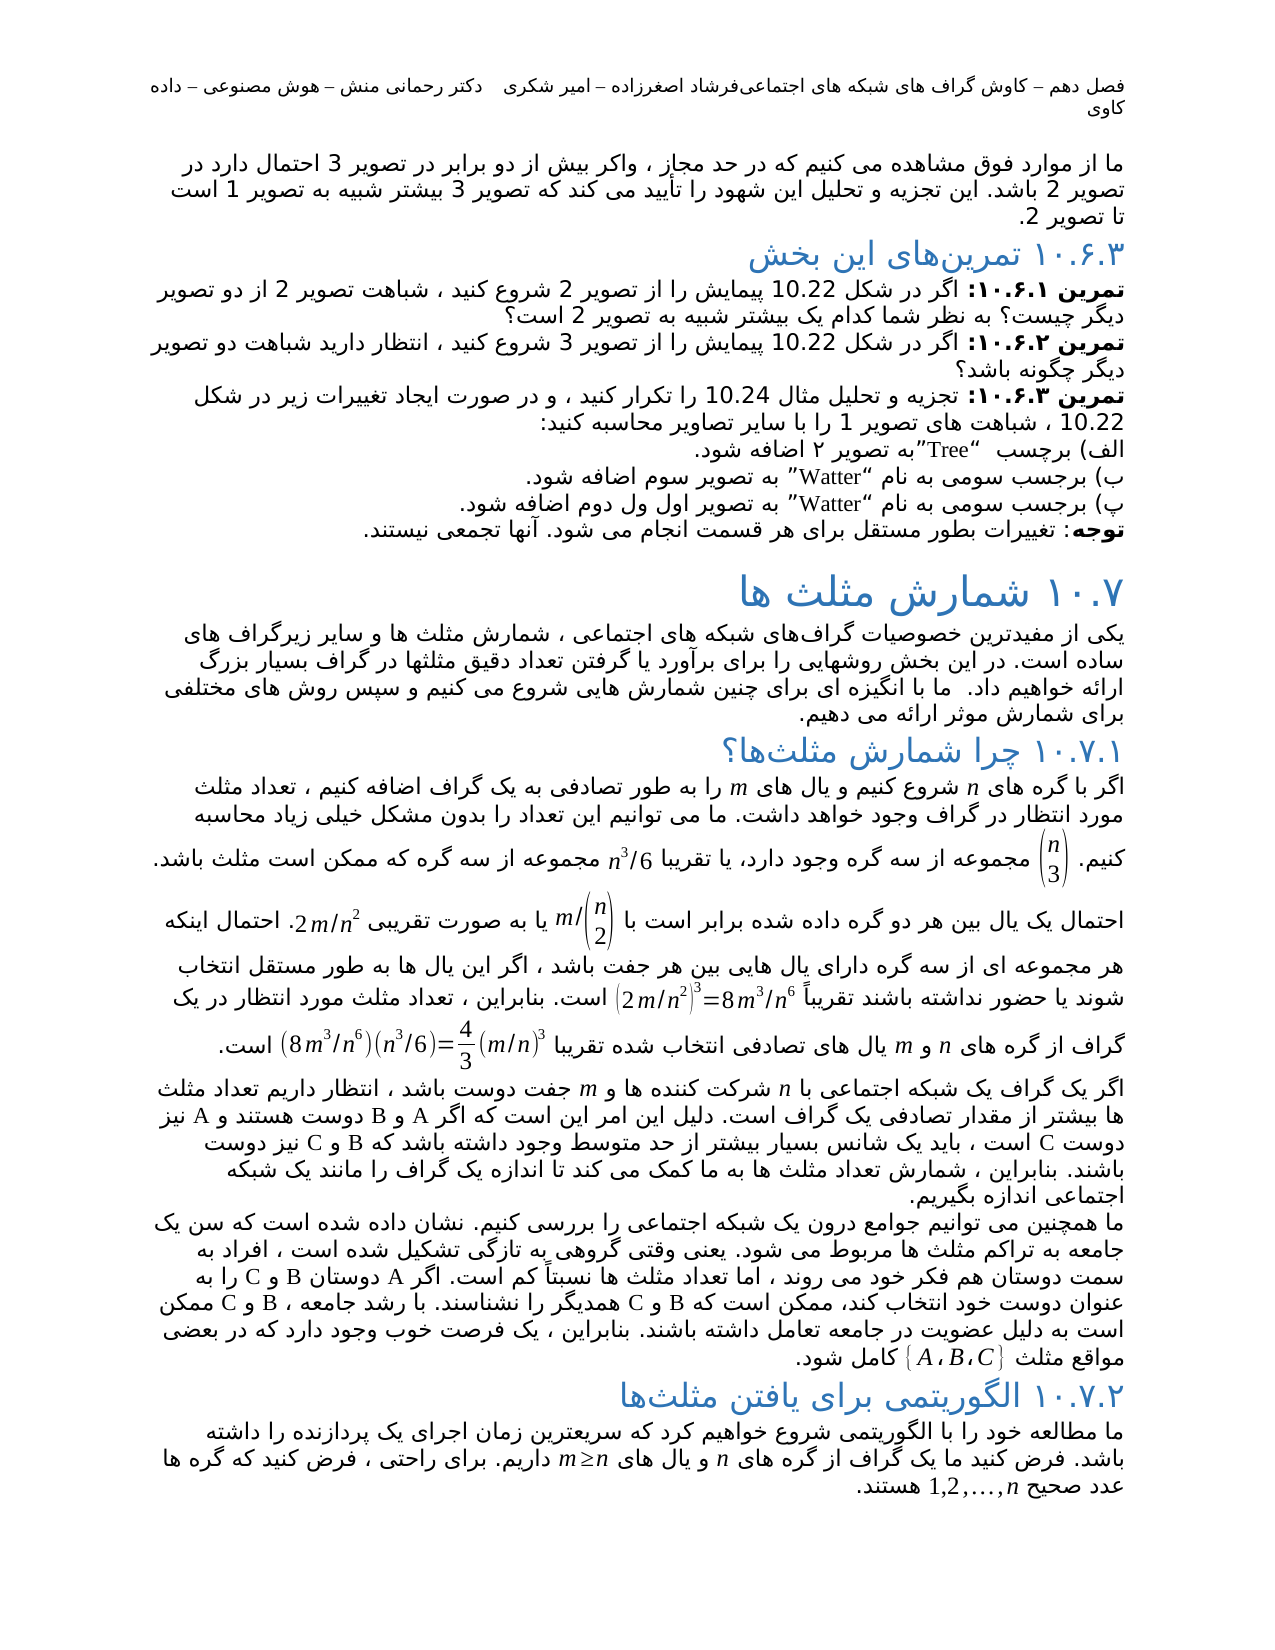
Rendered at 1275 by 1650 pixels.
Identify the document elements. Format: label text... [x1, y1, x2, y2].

text تمرین ۱۰.۶.۲: اگر در شکل 10.22 پیمایش را از تصویر 3 شروع کنید ، انتظار دارید شباهت دو تصویر دیگر چگونه باشد؟ [150, 329, 1125, 383]
subtitle ۱۰.۷.۲ الگوریتمی برای یافتن مثلث‌ها [150, 1376, 1125, 1415]
text ما مطالعه خود را با الگوریتمی شروع خواهیم کرد که سریعترین زمان اجرای یک پردازنده را داشته باشد. فرض کنید ما یک گراف از گره های و یال های داریم. برای راحتی ، فرض کنید که گره ها عدد صحیح ‍‍ هستند. [150, 1418, 1125, 1500]
text ما از موارد فوق مشاهده می كنیم كه در حد مجاز ، واكر بیش از دو برابر در تصویر 3 احتمال دارد در تصویر 2 باشد. این تجزیه و تحلیل این شهود را تأیید می كند كه تصویر 3 بیشتر شبیه به تصویر 1 است تا تصویر 2. [150, 150, 1125, 230]
subtitle ۱۰.۷ شمارش مثلث ها [150, 568, 1125, 617]
subtitle ۱۰.۷.۱ چرا شمارش مثلث‌ها؟ [150, 731, 1125, 770]
subtitle ۱۰.۶.۳ تمرین‌های این بخش [150, 234, 1125, 273]
text ب) برجسب سومی به نام “Watter” به تصویر سوم اضافه شود. [150, 463, 1125, 489]
text اگر یک گراف یک شبکه اجتماعی با شرکت کننده ها و جفت دوست باشد ، انتظار داریم تعداد مثلث ها بیشتر از مقدار تصادفی یک گراف است. دلیل این امر این است که اگر A و B دوست هستند و A نیز دوست C است ، باید یک شانس بسیار بیشتر از حد متوسط وجود داشته باشد که B و C نیز دوست باشند. بنابراین ، شمارش تعداد مثلث ها به ما کمک می کند تا اندازه یک گراف را مانند یک شبکه اجتماعی اندازه بگیریم. [150, 1075, 1125, 1209]
text یکی از مفیدترین خصوصیات گراف‌های شبکه های اجتماعی ، شمارش مثلث ها و سایر زیرگراف های ساده است. در این بخش روشهایی را برای برآورد یا گرفتن تعداد دقیق مثلثها در گراف بسیار بزرگ ارائه خواهیم داد. ما با انگیزه ای برای چنین شمارش هایی شروع می کنیم و سپس روش های مختلفی برای شمارش موثر ارائه می دهیم. [150, 620, 1125, 727]
text الف) برچسب “Tree”به تصویر ۲ اضافه شود. [150, 436, 1125, 463]
text تمرین ۱۰.۶.۳: تجزیه و تحلیل مثال 10.24 را تکرار کنید ، و در صورت ایجاد تغییرات زیر در شکل 10.22 ، شباهت های تصویر 1 را با سایر تصاویر محاسبه کنید: [150, 383, 1125, 436]
text ما همچنین می توانیم جوامع درون یک شبکه اجتماعی را بررسی کنیم. نشان داده شده است که سن یک جامعه به تراکم مثلث ها مربوط می شود. یعنی وقتی گروهی به تازگی تشکیل شده است ، افراد به سمت دوستان هم فکر خود می روند ، اما تعداد مثلث ها نسبتاً کم است. اگر A دوستان B و C را به عنوان دوست خود انتخاب کند، ممکن است که B و C همدیگر را نشناسند. با رشد جامعه ، B و C ممکن است به دلیل عضویت در جامعه تعامل داشته باشند. بنابراین ، یک فرصت خوب وجود دارد که در بعضی مواقع مثلث کامل شود. [150, 1209, 1125, 1372]
text تمرین ۱۰.۶.۱: اگر در شکل 10.22 پیمایش را از تصویر 2 شروع کنید ، شباهت تصویر 2 از دو تصویر دیگر چیست؟ به نظر شما کدام یک بیشتر شبیه به تصویر 2 است؟ [150, 276, 1125, 329]
text توجه: تغییرات بطور مستقل برای هر قسمت انجام می شود. آنها تجمعی نیستند. [150, 516, 1125, 543]
text پ) برجسب سومی به نام “Watter” به تصویر اول ول دوم اضافه شود. [150, 489, 1125, 516]
text اگر با گره های شروع کنیم و یال های را به طور تصادفی به یک گراف اضافه کنیم ، تعداد مثلث مورد انتظار در گراف وجود خواهد داشت. ما می توانیم این تعداد را بدون مشکل خیلی زیاد محاسبه کنیم. مجموعه از سه گره‌ وجود دارد، یا تقریبا مجموعه از سه گره که ممکن است مثلث باشد. احتمال یک یال بین هر دو گره داده شده برابر است با یا به صورت تقریبی . احتمال اینکه هر مجموعه ای از سه گره دارای یال هایی بین هر جفت باشد ، اگر این یال ها به طور مستقل انتخاب شوند یا حضور نداشته باشند تقریباً است. بنابراین ، تعداد مثلث مورد انتظار در یک گراف از گره های و یال های تصادفی انتخاب شده تقریبا است. [150, 773, 1125, 1075]
